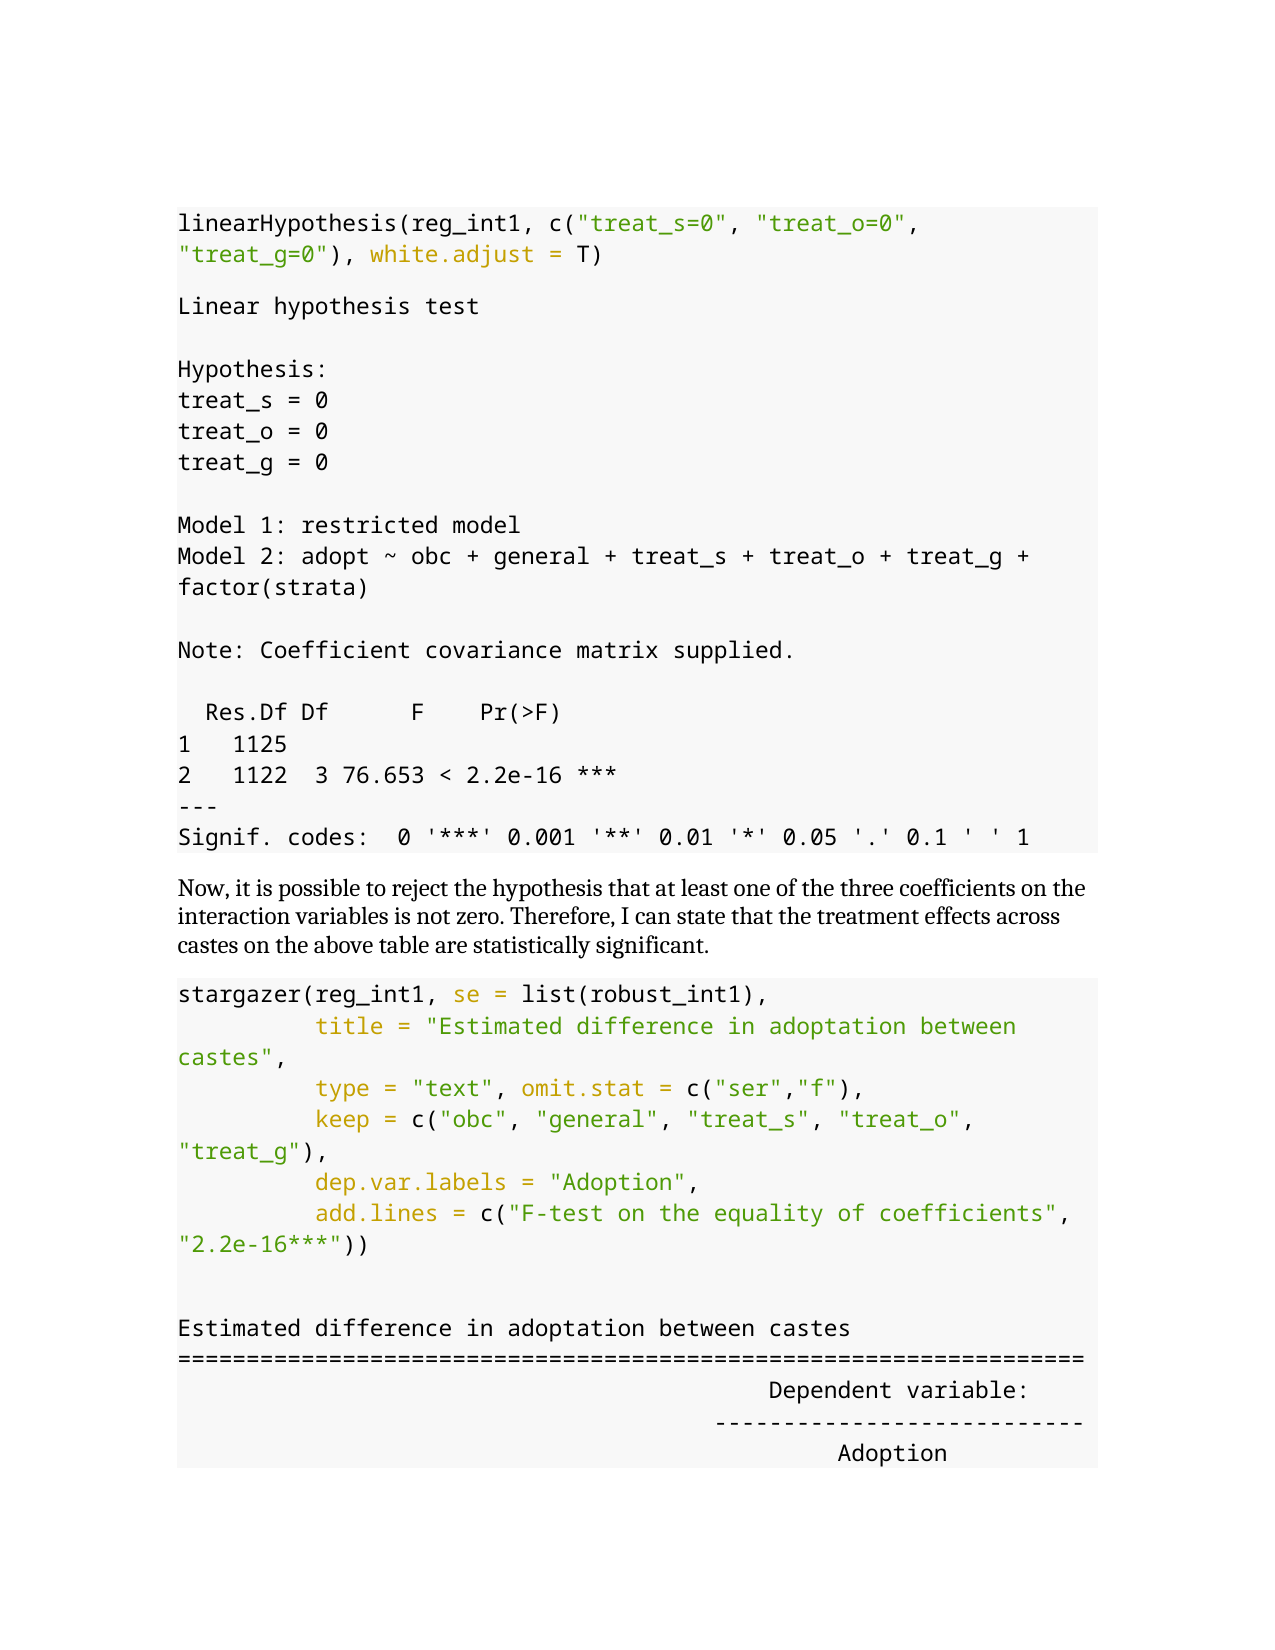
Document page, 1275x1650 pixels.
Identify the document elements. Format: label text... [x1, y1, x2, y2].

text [177, 1281, 1098, 1468]
text Now, it is possible to reject the hypothesis that at least one of the three coefficients on the interaction variables is not zero. Therefore, I can state that the treatment effects across castes on the above table are statistically significant. [177, 873, 1098, 960]
text Linear hypothesis test Hypothesis: treat_s = 0 treat_o = 0 treat_g = 0 Model 1: restricted model Model 2: adopt ~ obc + general + treat_s + treat_o + treat_g + factor(strata) Note: Coefficient covariance matrix supplied. Res.Df Df F Pr(>F) 1 1125 2 1122 3 76.653 < 2.2e-16 *** --- Signif. codes: 0 '***' 0.001 '**' 0.01 '*' 0.05 '.' 0.1 ' ' 1 [177, 290, 1098, 853]
text stargazer(reg_int1, se = list(robust_int1), title = "Estimated difference in adoptation between castes", type = "text", omit.stat = c("ser","f"), keep = c("obc", "general", "treat_s", "treat_o", "treat_g"), dep.var.labels = "Adoption", add.lines = c("F-test on the equality of coefficients", "2.2e-16***")) [177, 978, 1098, 1260]
